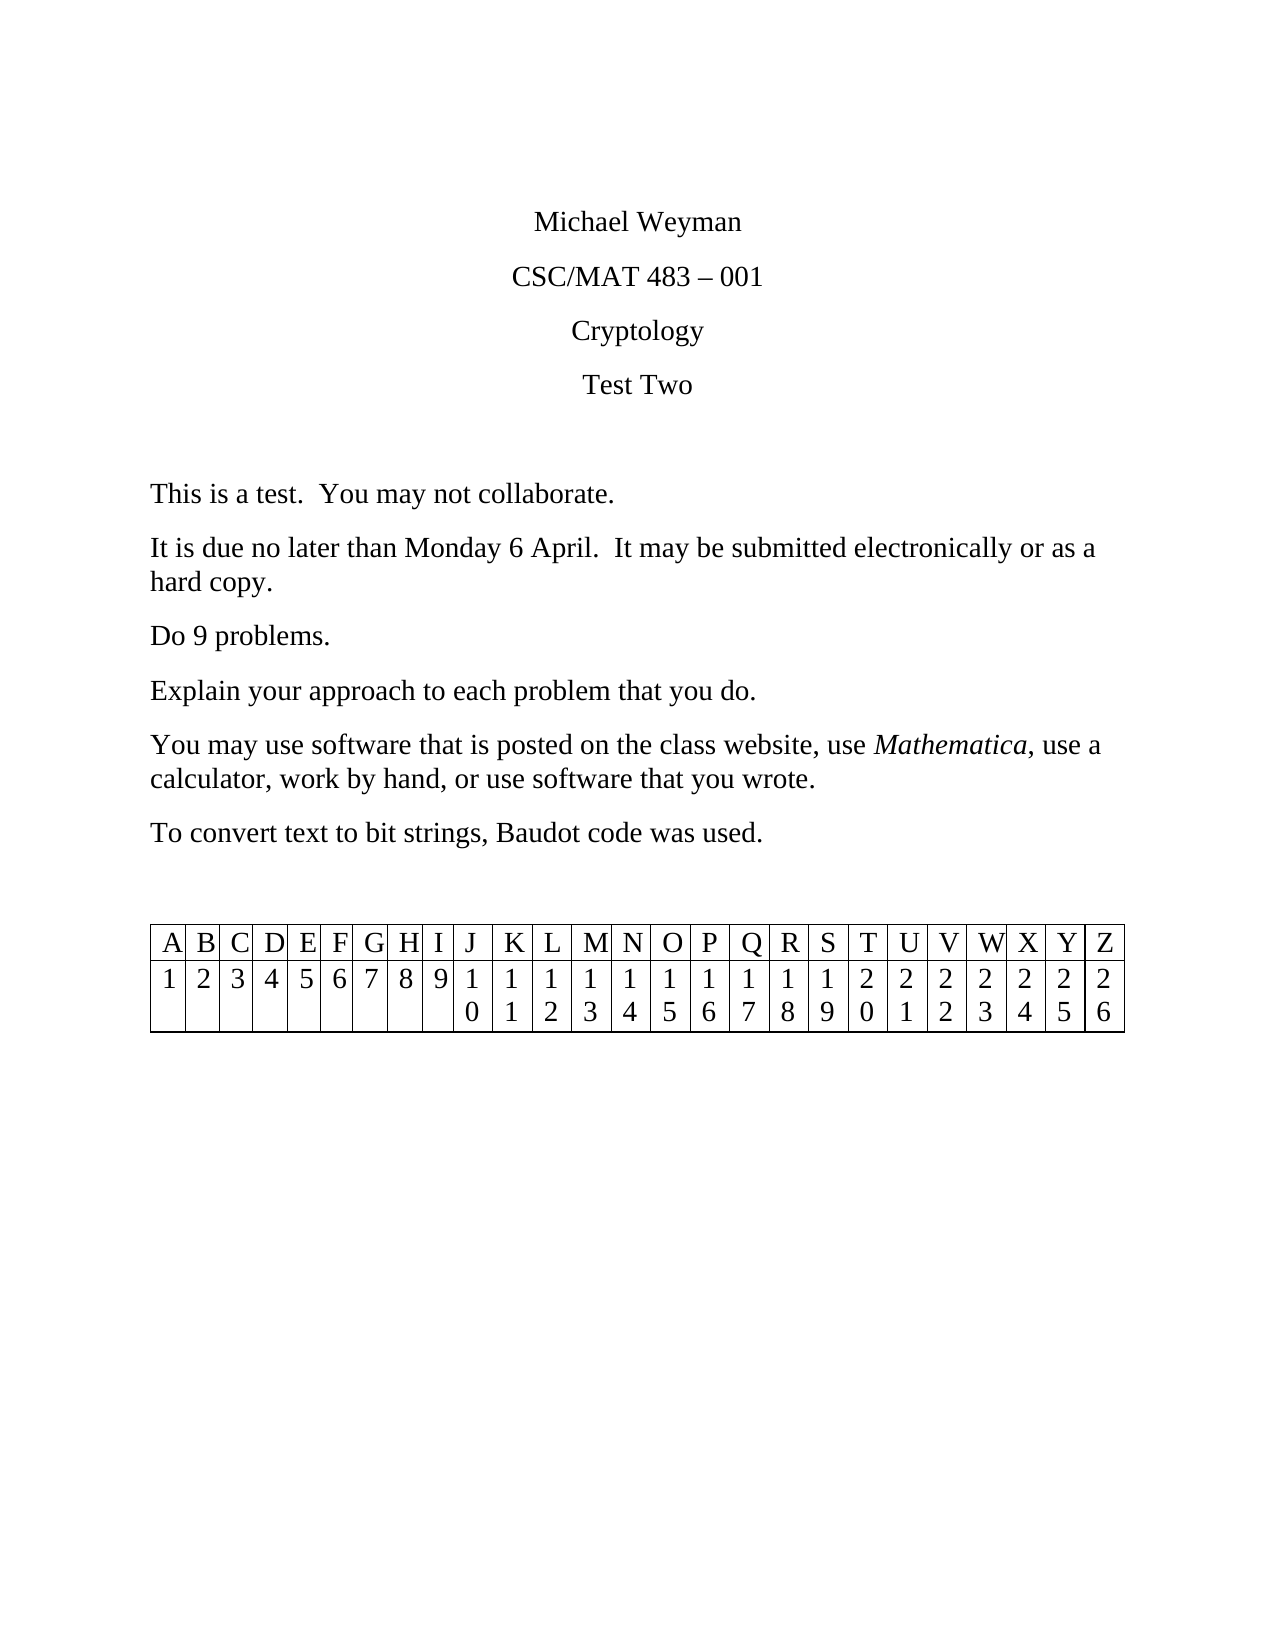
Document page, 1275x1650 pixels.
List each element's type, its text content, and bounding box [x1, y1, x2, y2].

table_header H [388, 925, 422, 960]
table_cell 11 [493, 961, 532, 1031]
table_cell 23 [967, 961, 1006, 1031]
table_cell 6 [321, 961, 352, 1031]
table_header O [651, 925, 690, 960]
text CSC/MAT 483 – 001 [150, 259, 1125, 292]
table_cell 17 [730, 961, 769, 1031]
table_header Z [1086, 925, 1124, 960]
table_cell 8 [388, 961, 422, 1031]
table_header S [809, 925, 848, 960]
text Cryptology [150, 313, 1125, 347]
table_header G [353, 925, 387, 960]
table_header M [572, 925, 611, 960]
table_cell 26 [1086, 961, 1124, 1031]
table_header C [220, 925, 252, 960]
text Explain your approach to each problem that you do. [150, 673, 1125, 706]
table_header N [612, 925, 650, 960]
table_header F [321, 925, 352, 960]
text You may use software that is posted on the class website, use Mathematica, use a calculator, work by hand, or use software that you wrote. [150, 727, 1125, 794]
table_cell 7 [353, 961, 387, 1031]
table_header Q [730, 925, 769, 960]
text Michael Weyman [150, 204, 1125, 238]
text This is a test. You may not collaborate. [150, 476, 1125, 510]
table_cell 13 [572, 961, 611, 1031]
table_header U [888, 925, 927, 960]
text To convert text to bit strings, Baudot code was used. [150, 815, 1125, 849]
table_header P [691, 925, 729, 960]
table_cell 19 [809, 961, 848, 1031]
table_header L [533, 925, 571, 960]
table_cell 12 [533, 961, 571, 1031]
table_header B [186, 925, 219, 960]
table_header K [493, 925, 532, 960]
table_cell 21 [888, 961, 927, 1031]
table_cell 22 [928, 961, 966, 1031]
text Do 9 problems. [150, 618, 1125, 652]
table_cell 16 [691, 961, 729, 1031]
table_cell 5 [288, 961, 320, 1031]
table_cell 3 [220, 961, 252, 1031]
table_header W [967, 925, 1006, 960]
table_cell 9 [423, 961, 453, 1031]
table_header A [151, 925, 185, 960]
table_cell 15 [651, 961, 690, 1031]
table_header D [253, 925, 287, 960]
text Test Two [150, 367, 1125, 401]
table_cell 1 [151, 961, 185, 1031]
table_cell 20 [849, 961, 887, 1031]
table_cell 25 [1046, 961, 1084, 1031]
table_cell 4 [253, 961, 287, 1031]
table_header J [454, 925, 492, 960]
table_cell 24 [1007, 961, 1045, 1031]
table_cell 14 [612, 961, 650, 1031]
table_header T [849, 925, 887, 960]
table_header V [928, 925, 966, 960]
table_cell 2 [186, 961, 219, 1031]
text It is due no later than Monday 6 April. It may be submitted electronically or as a hard copy. [150, 531, 1125, 598]
table_cell 18 [770, 961, 808, 1031]
table_header X [1007, 925, 1045, 960]
table_header I [423, 925, 453, 960]
table_header R [770, 925, 808, 960]
table_cell 10 [454, 961, 492, 1031]
table_header Y [1046, 925, 1084, 960]
table_header E [288, 925, 320, 960]
